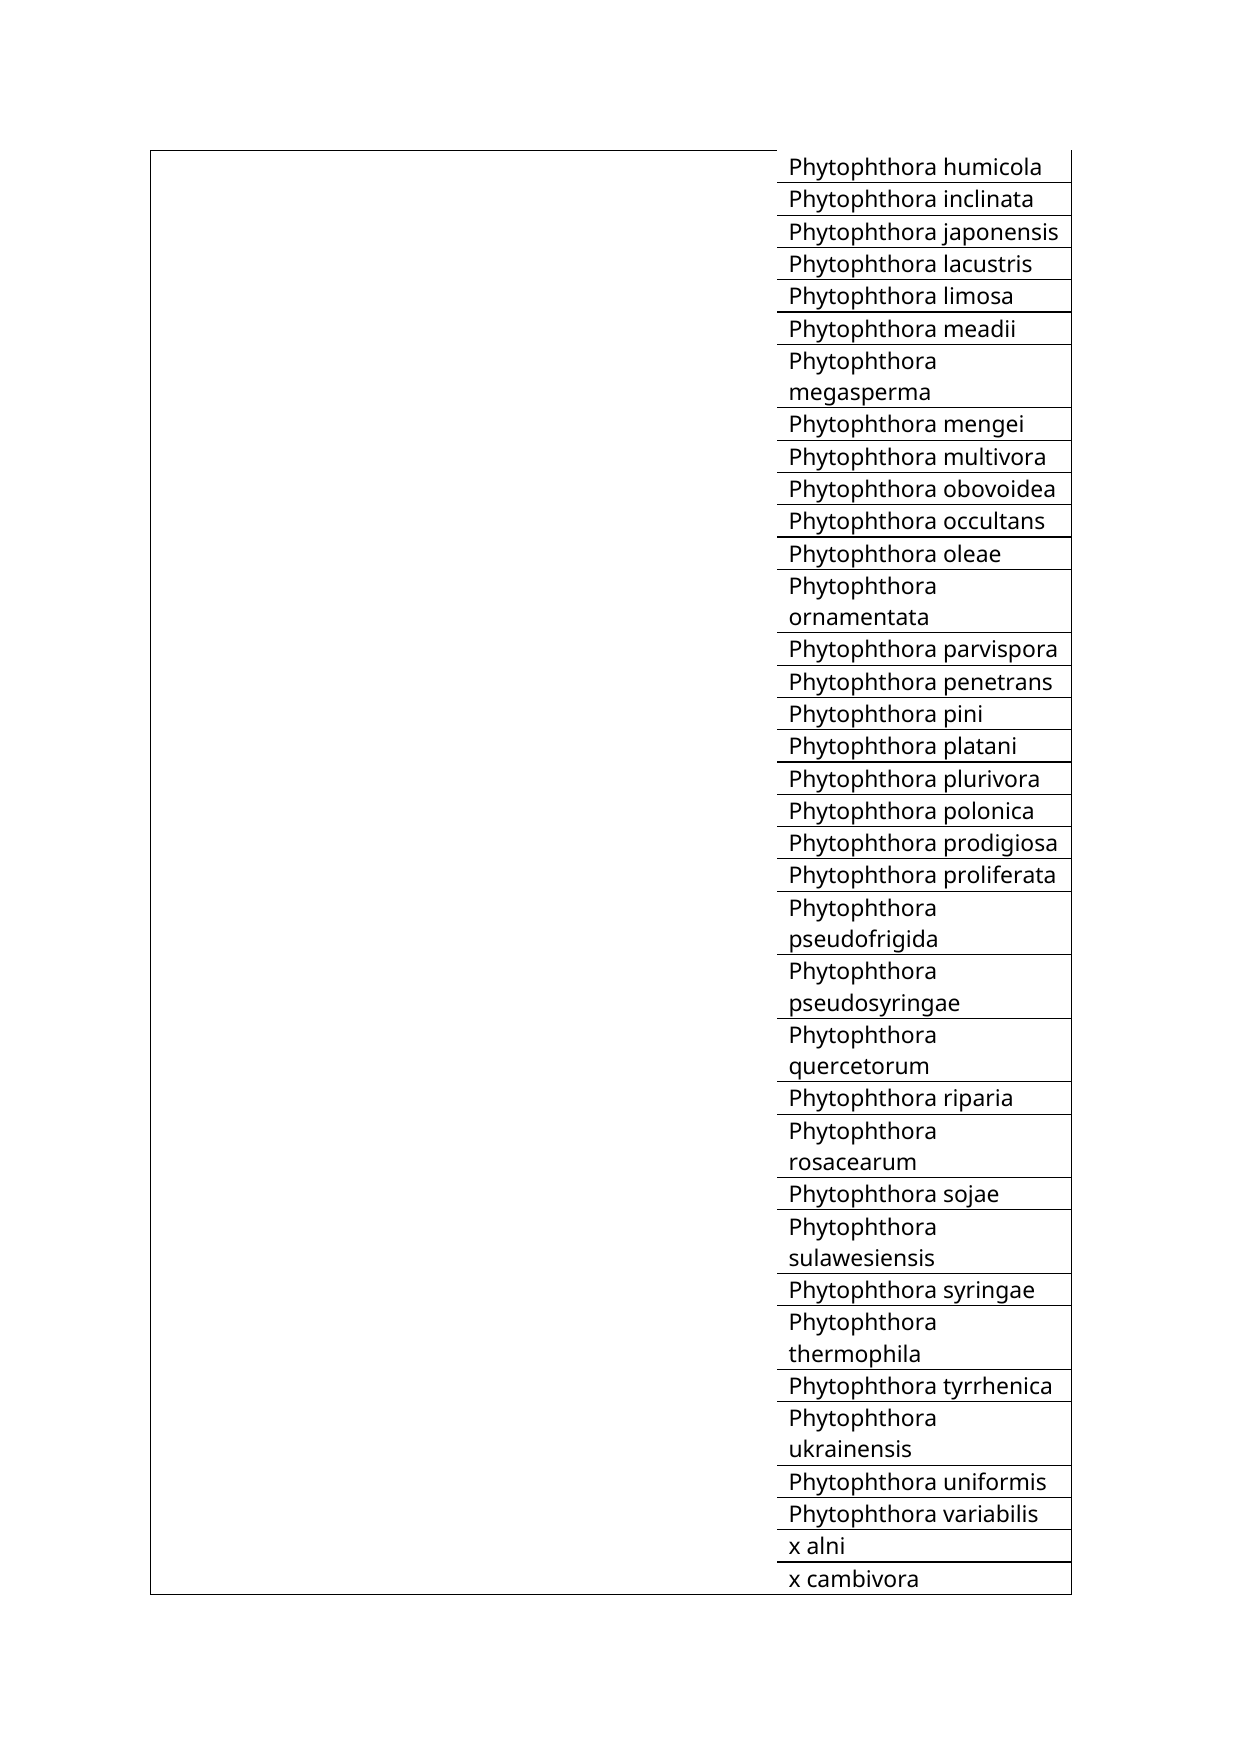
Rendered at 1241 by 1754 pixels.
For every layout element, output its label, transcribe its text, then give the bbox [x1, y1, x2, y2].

table_cell Phytophthora variabilis [777, 1498, 1071, 1529]
table_cell Phytophthora tyrrhenica [777, 1370, 1071, 1401]
table_cell Phytophthora sulawesiensis [777, 1210, 1071, 1273]
table_cell Phytophthora plurivora [777, 763, 1071, 794]
table_cell Phytophthora platani [777, 730, 1071, 761]
table_cell Phytophthora meadii [777, 313, 1071, 344]
table_cell Phytophthora quercetorum [777, 1019, 1071, 1081]
table_cell Phytophthora penetrans [777, 666, 1071, 697]
table_cell x cambivora [777, 1563, 1071, 1594]
table_cell Phytophthora parvispora [777, 633, 1071, 664]
table_cell Phytophthora sojae [777, 1178, 1071, 1209]
table_cell Phytophthora polonica [777, 795, 1071, 826]
table_cell Phytophthora ukrainensis [777, 1402, 1071, 1464]
table_cell Phytophthora lacustris [777, 248, 1071, 279]
table_cell Phytophthora limosa [777, 280, 1071, 311]
table_cell Phytophthora japonensis [777, 216, 1071, 247]
table_cell Phytophthora oleae [777, 538, 1071, 569]
table_cell Phytophthora inclinata [777, 183, 1071, 214]
table_cell Phytophthora syringae [777, 1274, 1071, 1305]
table_cell Phytophthora rosacearum [777, 1115, 1071, 1177]
table_cell Phytophthora pseudofrigida [777, 892, 1071, 954]
table_cell Phytophthora proliferata [777, 859, 1071, 891]
table_cell Phytophthora thermophila [777, 1306, 1071, 1369]
table_cell Phytophthora obovoidea [777, 473, 1071, 504]
table_cell Phytophthora pseudosyringae [777, 955, 1071, 1018]
table_cell Phytophthora pini [777, 698, 1071, 729]
table_cell Phytophthora occultans [777, 505, 1071, 536]
table_cell Phytophthora ornamentata [777, 570, 1071, 632]
table_cell x alni [777, 1530, 1071, 1561]
table_cell Phytophthora riparia [777, 1082, 1071, 1113]
table_cell Phytophthora megasperma [777, 345, 1071, 407]
table_cell Phytophthora multivora [777, 441, 1071, 472]
table_cell Phytophthora mengei [777, 408, 1071, 439]
table_cell Phytophthora prodigiosa [777, 827, 1071, 858]
table_cell Phytophthora uniformis [777, 1466, 1071, 1497]
table_cell Phytophthora humicola [777, 150, 1071, 182]
